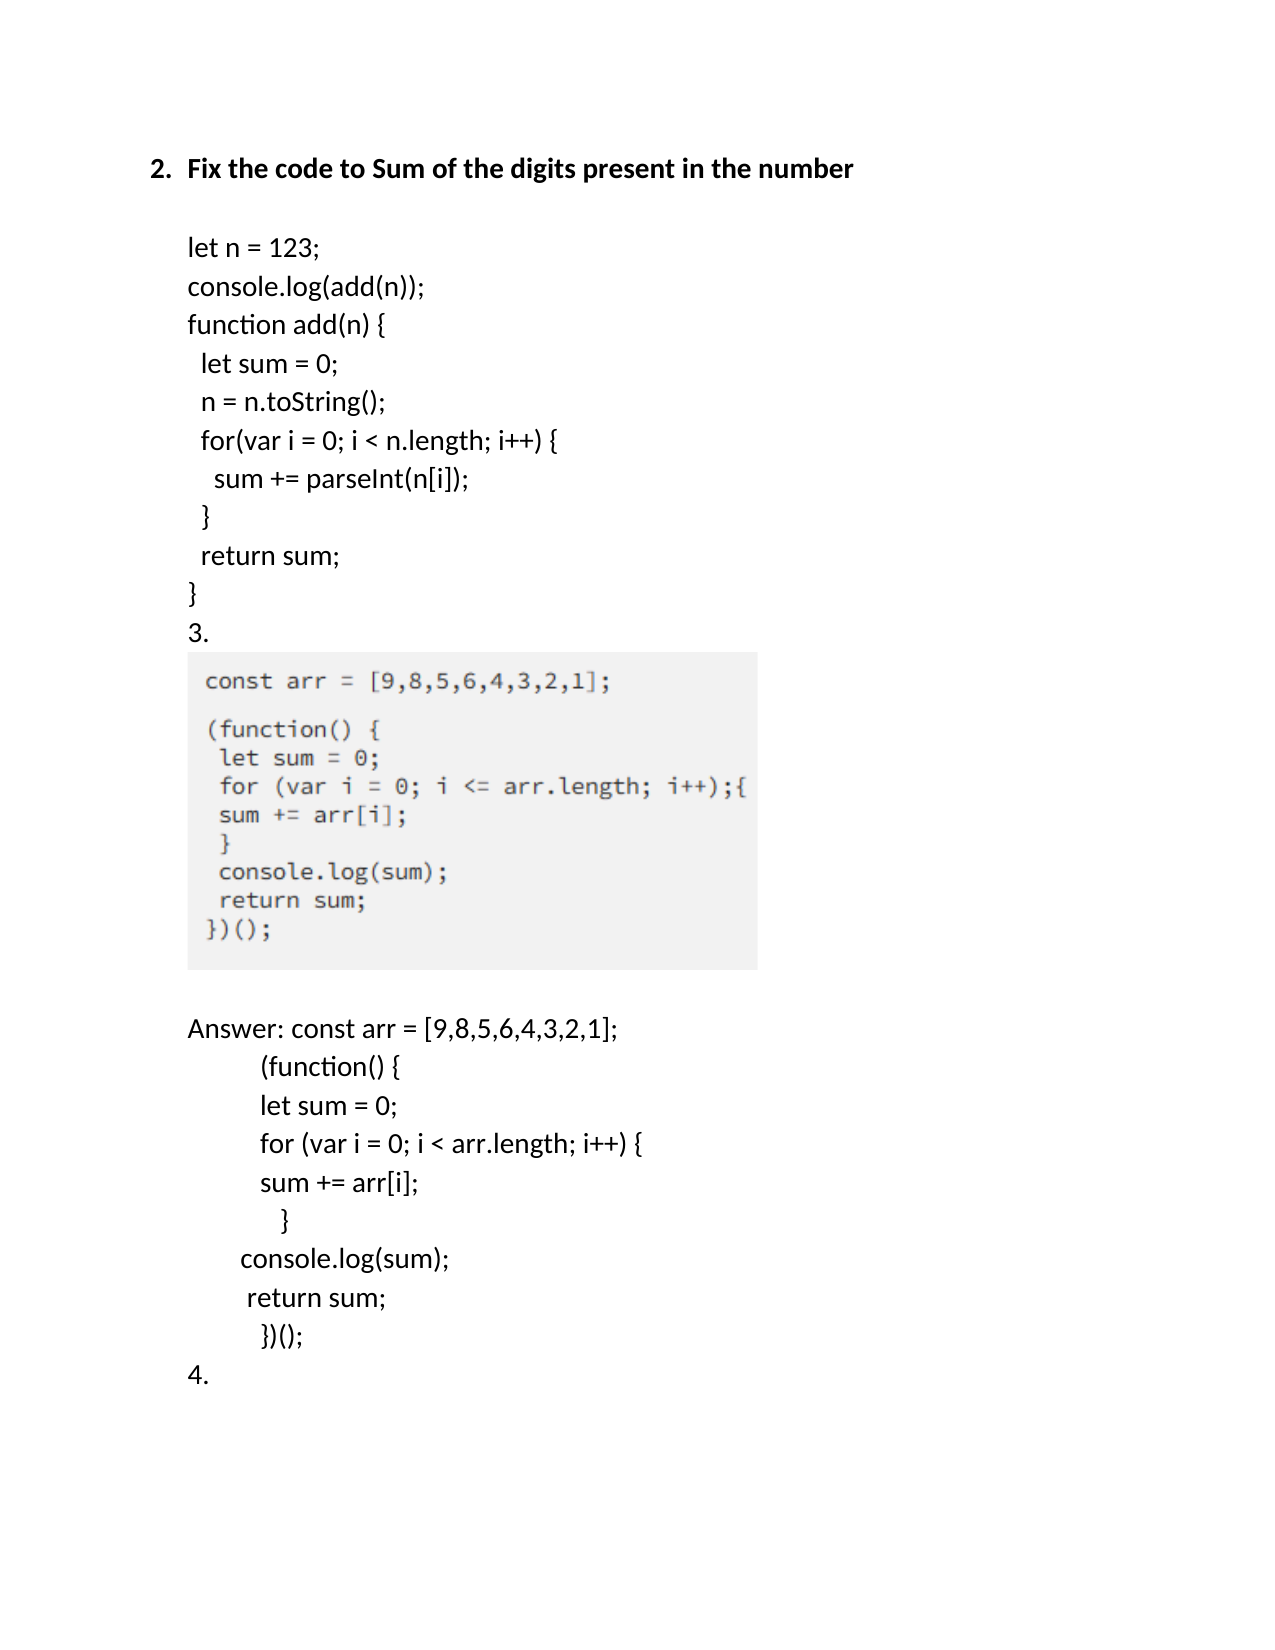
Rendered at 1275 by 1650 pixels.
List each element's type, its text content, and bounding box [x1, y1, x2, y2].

picture [187, 652, 758, 970]
list let n = 123; [187, 229, 1125, 265]
list sum += parseInt(n[i]); [187, 460, 1125, 496]
list return sum; [187, 1279, 1125, 1315]
list n = n.toString(); [187, 383, 1125, 419]
list return sum; [187, 537, 1125, 572]
list } [187, 575, 1125, 611]
list Fix the code to Sum of the digits present in the number [150, 150, 1125, 186]
list sum += arr[i]; [187, 1164, 1125, 1199]
list for (var i = 0; i < arr.length; i++) { [187, 1125, 1125, 1161]
list (function() { [187, 1048, 1125, 1084]
list console.log(sum); [187, 1241, 1125, 1276]
list 3. [187, 614, 1125, 649]
list function add(n) { [187, 306, 1125, 342]
list for(var i = 0; i < n.length; i++) { [187, 422, 1125, 457]
list let sum = 0; [187, 345, 1125, 380]
list Answer: const arr = [9,8,5,6,4,3,2,1]; [187, 1010, 1125, 1046]
list console.log(add(n)); [187, 268, 1125, 303]
list } [187, 1202, 1125, 1238]
list 4. [187, 1356, 1125, 1392]
list })(); [187, 1317, 1125, 1353]
list let sum = 0; [187, 1087, 1125, 1122]
list } [187, 498, 1125, 534]
